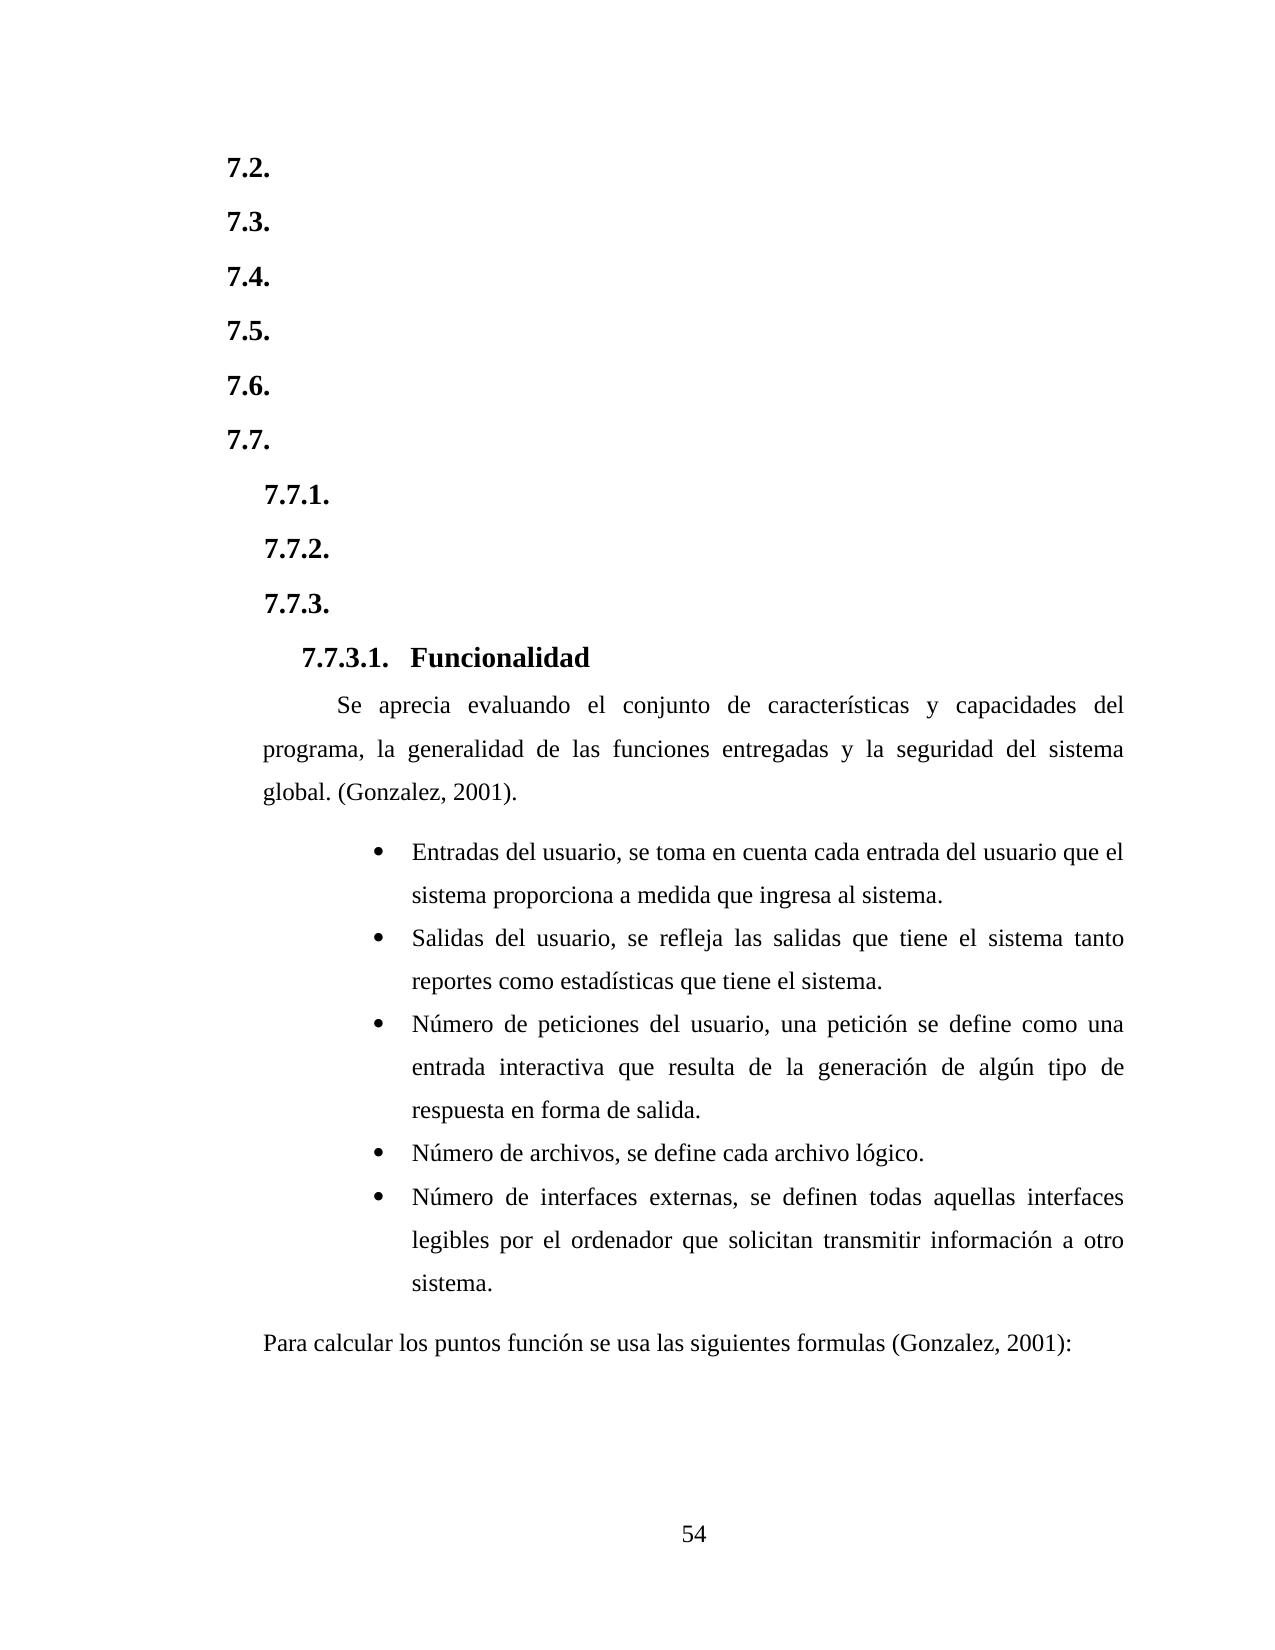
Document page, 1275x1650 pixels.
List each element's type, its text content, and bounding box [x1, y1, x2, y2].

list Número de interfaces externas, se definen todas aquellas interfaces legibles por el ordenador que solicitan transmitir información a otro sistema. [374, 1182, 1125, 1297]
list Salidas del usuario, se refleja las salidas que tiene el sistema tanto reportes como estadísticas que tiene el sistema. [374, 923, 1125, 995]
text Se aprecia evaluando el conjunto de características y capacidades del programa, la generalidad de las funciones entregadas y la seguridad del sistema global. (Gonzalez, 2001). [263, 691, 1125, 806]
list Entradas del usuario, se toma en cuenta cada entrada del usuario que el sistema proporciona a medida que ingresa al sistema. [374, 837, 1125, 908]
list Número de archivos, se define cada archivo lógico. [374, 1138, 1125, 1167]
subtitle Funcionalidad [301, 640, 1125, 674]
text Para calcular los puntos función se usa las siguientes formulas (Gonzalez, 2001): [189, 1328, 1125, 1356]
list Número de peticiones del usuario, una petición se define como una entrada interactiva que resulta de la generación de algún tipo de respuesta en forma de salida. [374, 1009, 1125, 1124]
